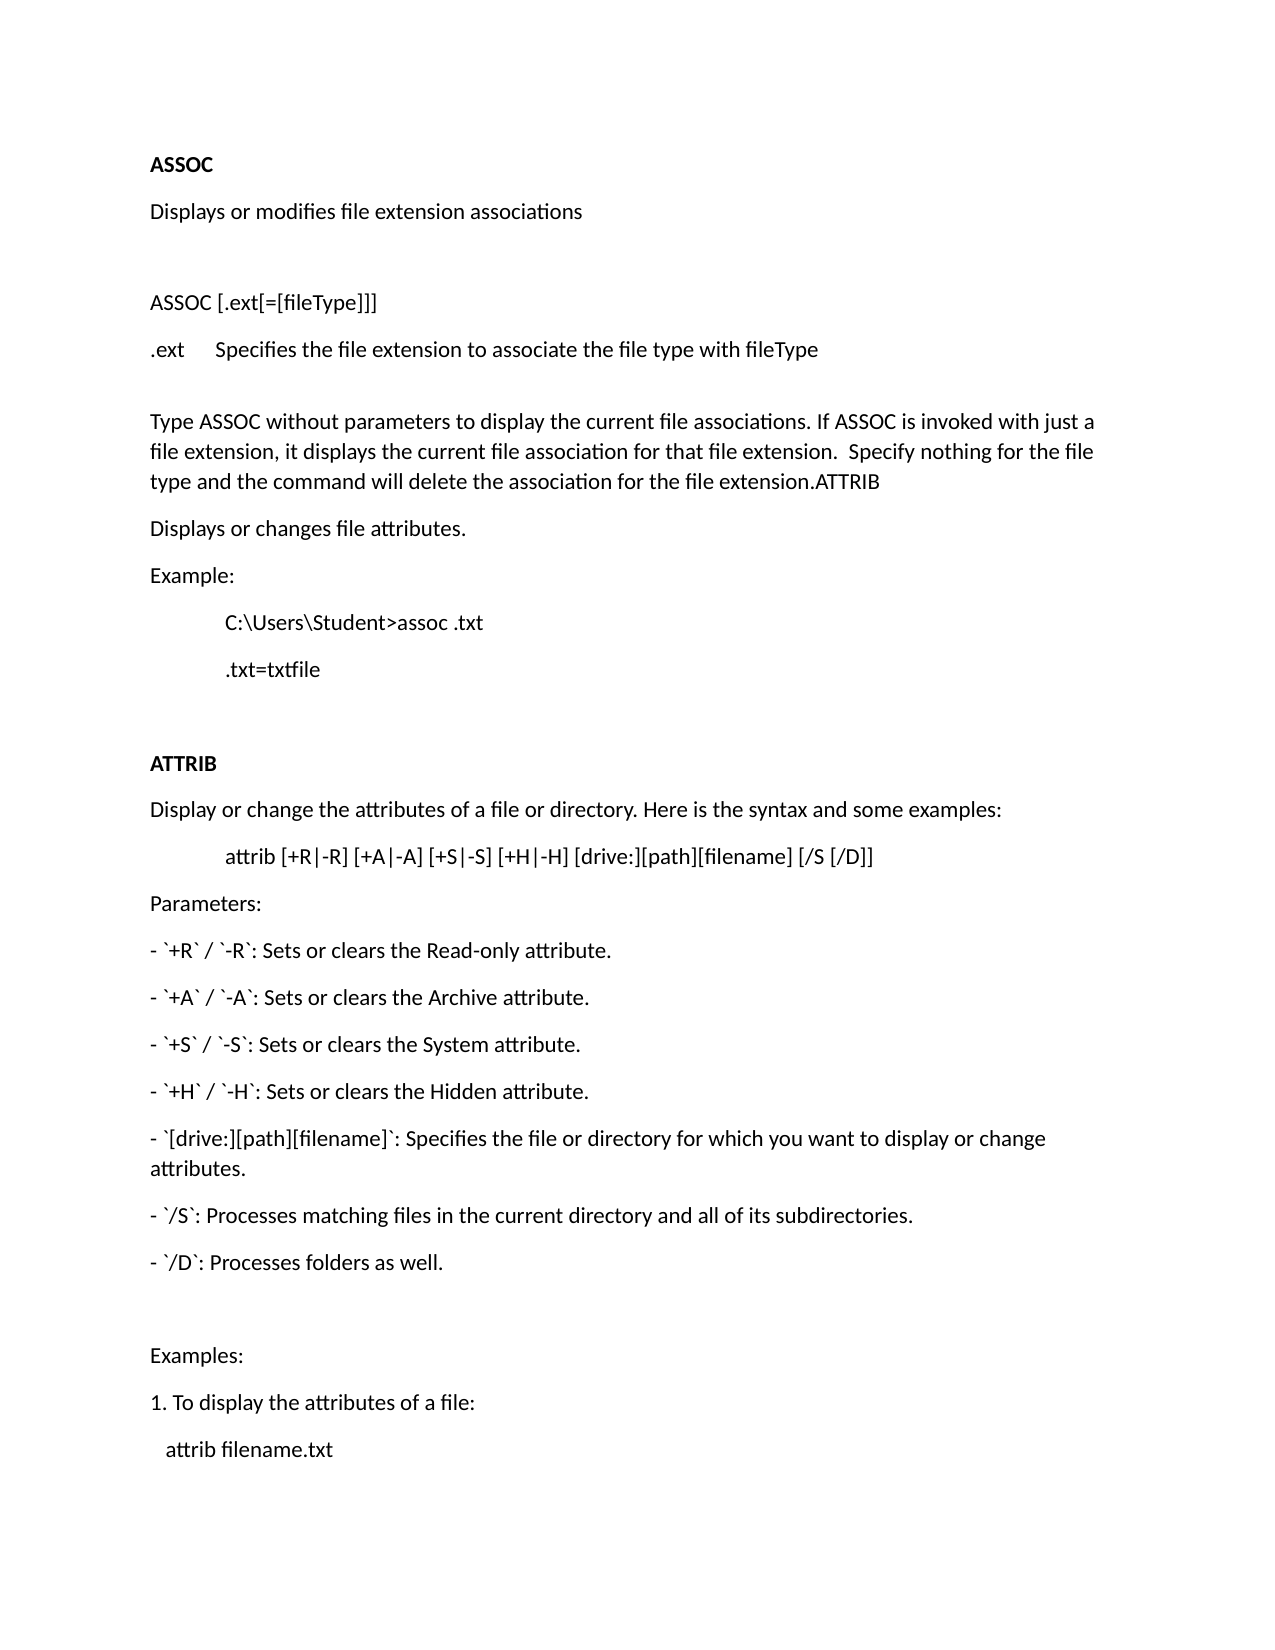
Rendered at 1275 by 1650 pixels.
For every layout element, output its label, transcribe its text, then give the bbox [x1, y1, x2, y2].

text - `+A` / `-A`: Sets or clears the Archive attribute. [150, 983, 1125, 1011]
text attrib filename.txt [150, 1435, 1125, 1463]
text - `+R` / `-R`: Sets or clears the Read-only attribute. [150, 936, 1125, 964]
text Type ASSOC without parameters to display the current file associations. If ASSOC is invoked with just a file extension, it displays the current file association for that file extension. Specify nothing for the file type and the command will delete the association for the file extension.ATTRIB [150, 407, 1125, 495]
text Displays or modifies file extension associations [150, 197, 1125, 225]
text ASSOC [150, 150, 1125, 178]
text .ext Specifies the file extension to associate the file type with fileType [150, 335, 1125, 363]
text .txt=txtfile [225, 655, 1125, 683]
text - `[drive:][path][filename]`: Specifies the file or directory for which you want to display or change attributes. [150, 1124, 1125, 1182]
text Examples: [150, 1341, 1125, 1369]
text Parameters: [150, 889, 1125, 917]
text - `+H` / `-H`: Sets or clears the Hidden attribute. [150, 1077, 1125, 1105]
text attrib [+R|-R] [+A|-A] [+S|-S] [+H|-H] [drive:][path][filename] [/S [/D]] [150, 842, 1125, 870]
text C:\Users\Student>assoc .txt [225, 608, 1125, 636]
text ASSOC [.ext[=[fileType]]] [150, 288, 1125, 316]
text 1. To display the attributes of a file: [150, 1388, 1125, 1416]
text - `/S`: Processes matching files in the current directory and all of its subdirectories. [150, 1201, 1125, 1229]
text - `+S` / `-S`: Sets or clears the System attribute. [150, 1030, 1125, 1058]
text Display or change the attributes of a file or directory. Here is the syntax and some examples: [150, 796, 1125, 823]
text Displays or changes file attributes. [150, 514, 1125, 542]
text - `/D`: Processes folders as well. [150, 1248, 1125, 1276]
text ATTRIB [150, 749, 1125, 777]
text Example: [150, 561, 1125, 589]
